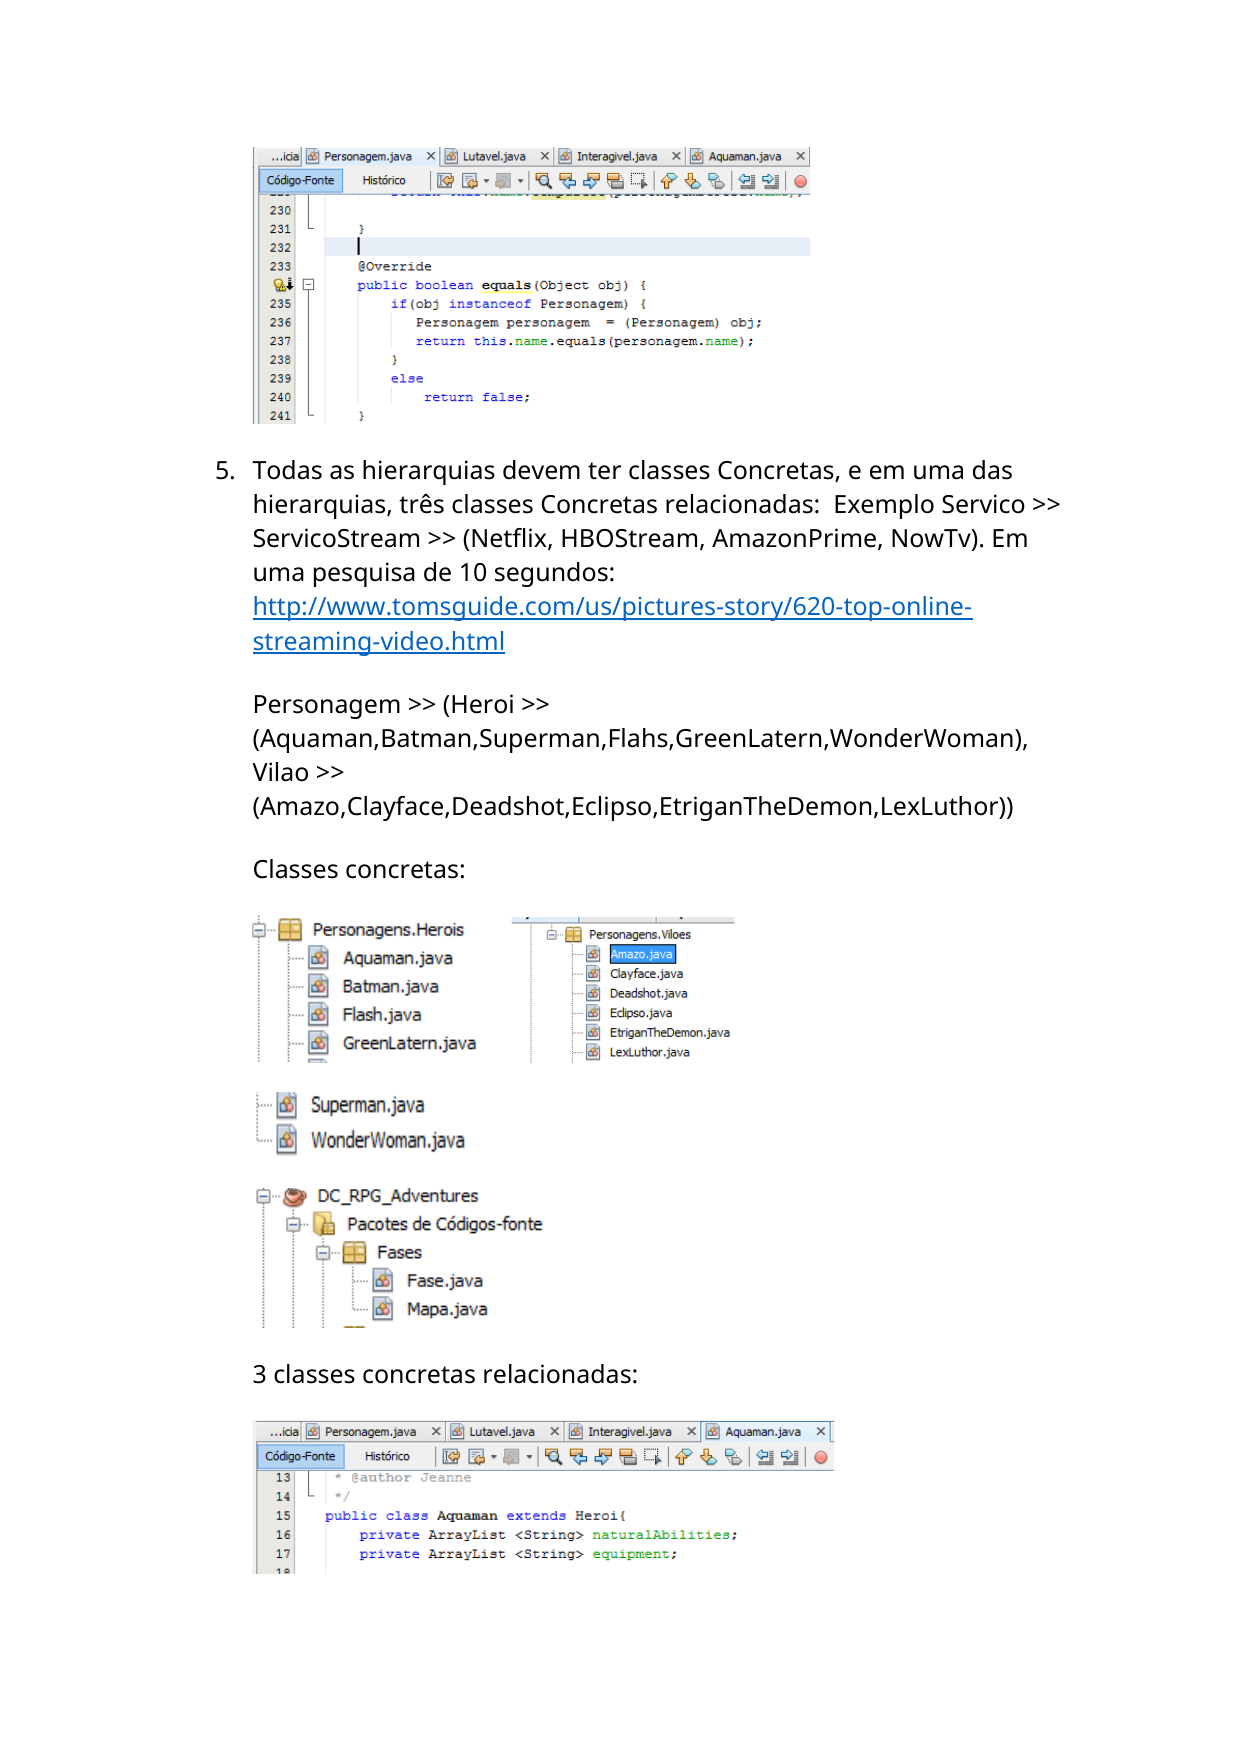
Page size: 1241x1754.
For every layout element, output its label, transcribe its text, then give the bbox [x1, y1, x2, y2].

text Classes concretas: [252, 852, 1063, 886]
text 3 classes concretas relacionadas: [252, 1357, 1063, 1391]
text Personagem >> (Heroi >> (Aquaman,Batman,Superman,Flahs,GreenLatern,WonderWoman), Vilao >> (Amazo,Clayface,Deadshot,Eclipso,EtriganTheDemon,LexLuthor)) [252, 686, 1063, 823]
list Todas as hierarquias devem ter classes Concretas, e em uma das hierarquias, três classes Concretas relacionadas: Exemplo Servico >> ServicoStream >> (Netflix, HBOStream, AmazonPrime, NowTv). Em uma pesquisa de 10 segundos: http://www.tomsguide.com/us/pictures-story/620-top-online-streaming-video.html [215, 453, 1063, 657]
